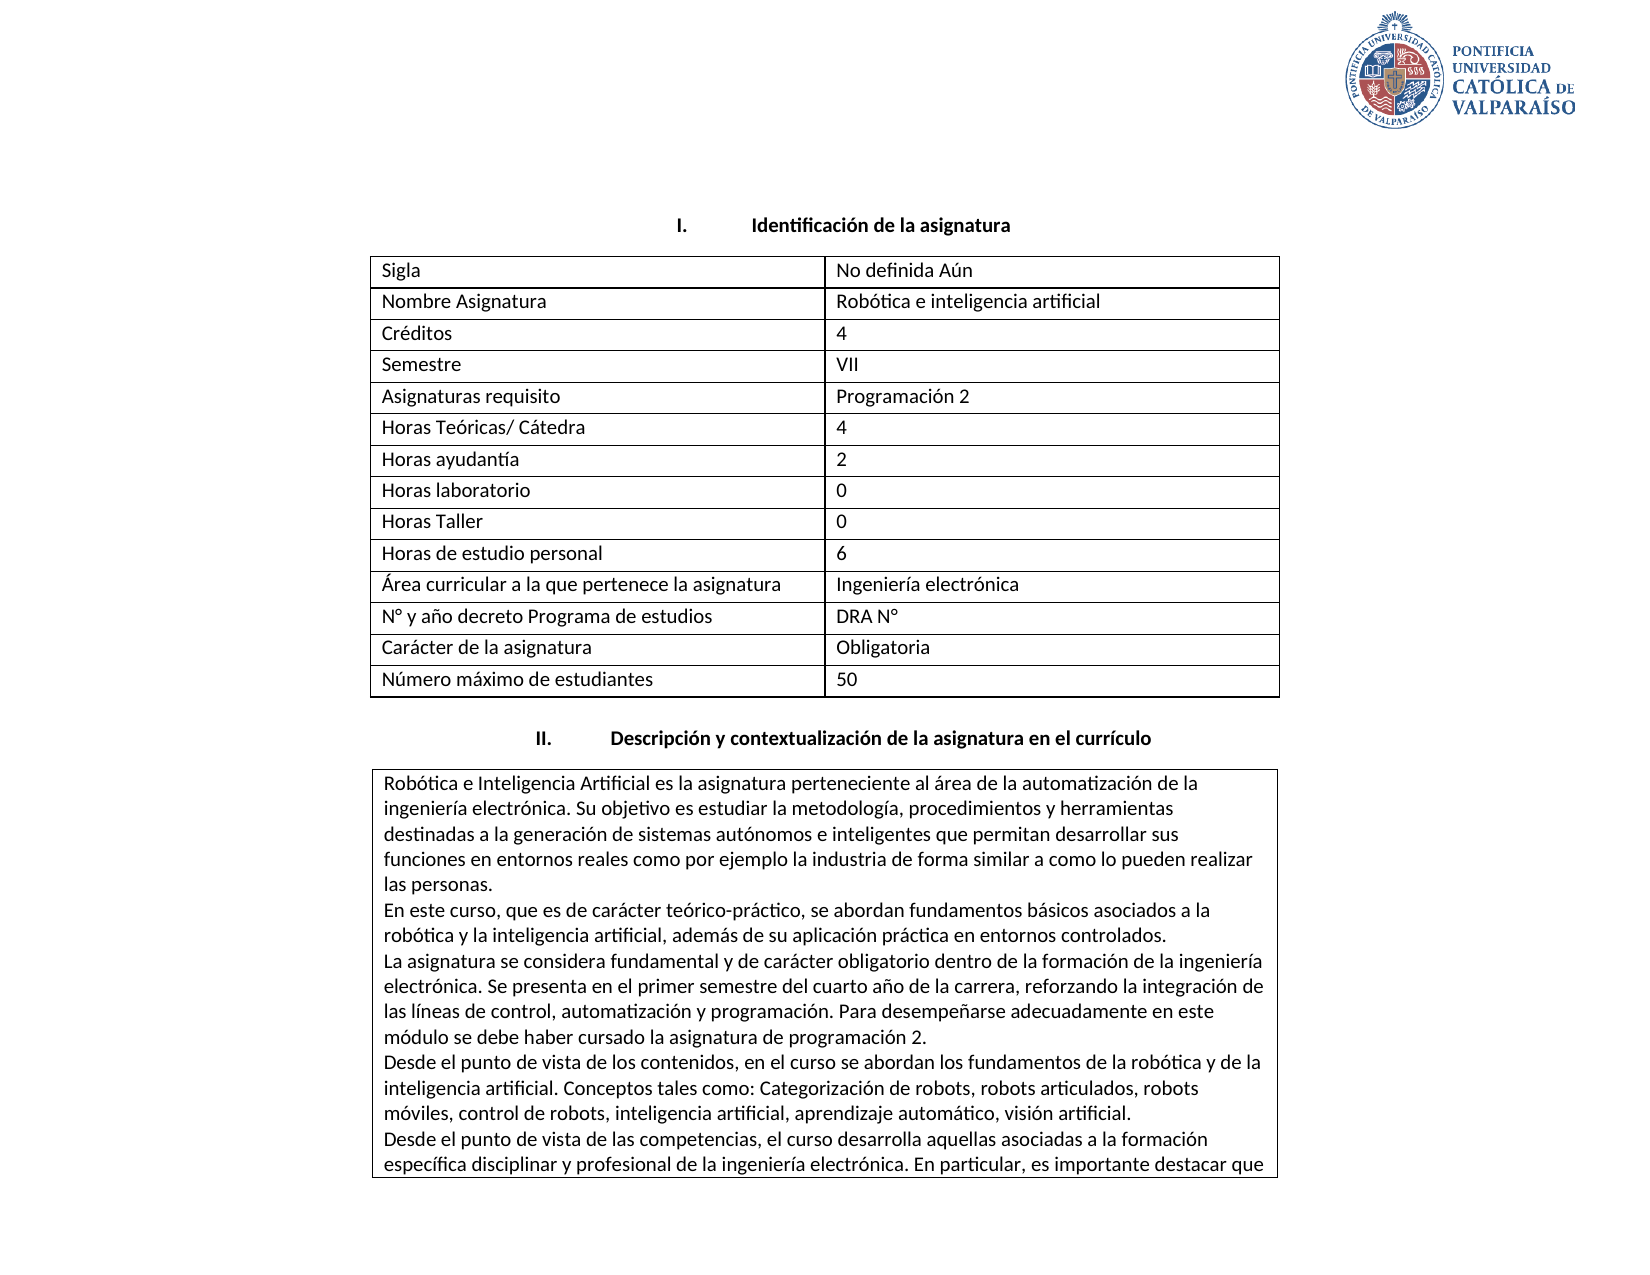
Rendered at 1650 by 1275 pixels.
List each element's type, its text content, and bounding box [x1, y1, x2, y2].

table_cell DRA N° [826, 603, 1279, 633]
table_cell Robótica e inteligencia artificial [826, 289, 1279, 319]
table_cell Nombre Asignatura [371, 289, 824, 319]
table_cell 50 [826, 666, 1279, 696]
table_cell Número máximo de estudiantes [371, 666, 824, 696]
table_header Sigla [371, 257, 824, 287]
table_cell 4 [826, 320, 1279, 350]
table_cell 6 [826, 540, 1279, 571]
table_cell Obligatoria [826, 635, 1279, 665]
table_cell Horas ayudantía [371, 446, 824, 476]
table_cell 2 [826, 446, 1279, 476]
table_cell Carácter de la asignatura [371, 635, 824, 665]
table_cell 0 [826, 477, 1279, 508]
table_cell 0 [826, 509, 1279, 539]
table_cell Horas laboratorio [371, 477, 824, 508]
table_cell Horas Teóricas/ Cátedra [371, 414, 824, 445]
table_cell Horas Taller [371, 509, 824, 539]
table_cell Semestre [371, 351, 824, 382]
table_cell Créditos [371, 320, 824, 350]
list Identificación de la asignatura [112, 212, 1575, 237]
list Descripción y contextualización de la asignatura en el currículo [112, 725, 1575, 750]
table_cell Ingeniería electrónica [826, 572, 1279, 602]
table_header No definida Aún [826, 257, 1279, 287]
table_cell VII [826, 351, 1279, 382]
table_cell Asignaturas requisito [371, 383, 824, 413]
picture [1345, 11, 1575, 129]
table_cell N° y año decreto Programa de estudios [371, 603, 824, 633]
table_cell 4 [826, 414, 1279, 445]
table_cell Área curricular a la que pertenece la asignatura [371, 572, 824, 602]
table_cell Programación 2 [826, 383, 1279, 413]
table_cell Horas de estudio personal [371, 540, 824, 571]
